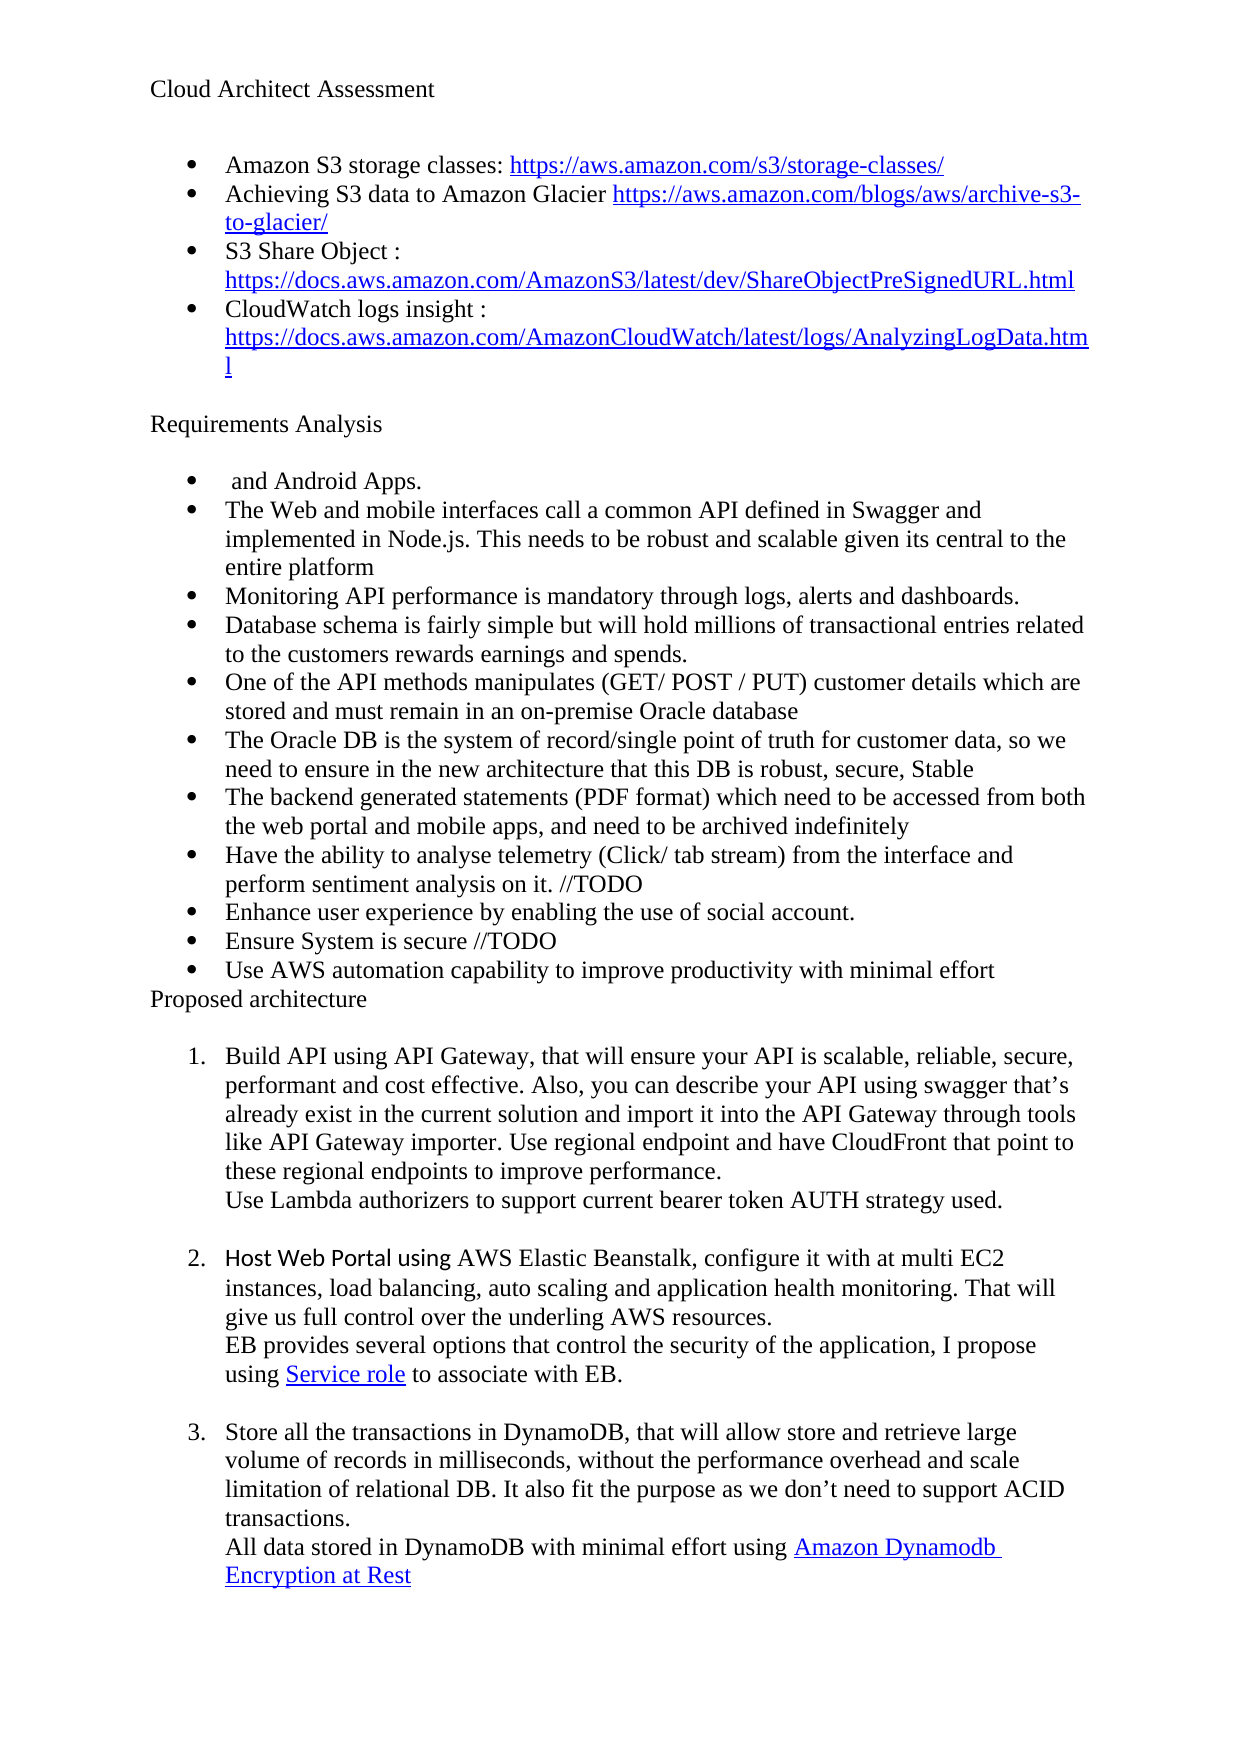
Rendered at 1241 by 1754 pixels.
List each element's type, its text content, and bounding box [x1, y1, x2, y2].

list Use AWS automation capability to improve productivity with minimal effort [187, 955, 1090, 984]
list Host Web Portal using AWS Elastic Beanstalk, configure it with at multi EC2 instances, load balancing, auto scaling and application health monitoring. That will give us full control over the underling AWS resources. EB provides several options that control the security of the application, I propose using Service role to associate with EB. [187, 1242, 1090, 1388]
list Monitoring API performance is mandatory through logs, alerts and dashboards. [187, 581, 1090, 610]
list CloudWatch logs insight : https://docs.aws.amazon.com/AmazonCloudWatch/latest/logs/AnalyzingLogData.html [187, 294, 1090, 380]
list Amazon S3 storage classes: https://aws.amazon.com/s3/storage-classes/ [187, 150, 1090, 179]
list Store all the transactions in DynamoDB, that will allow store and retrieve large volume of records in milliseconds, without the performance overhead and scale limitation of relational DB. It also fit the purpose as we don’t need to support ACID transactions. All data stored in DynamoDB with minimal effort using Amazon Dynamodb Encryption at Rest [187, 1417, 1090, 1589]
list Database schema is fairly simple but will hold millions of transactional entries related to the customers rewards earnings and spends. [187, 610, 1090, 667]
list Have the ability to analyse telemetry (Click/ tab stream) from the interface and perform sentiment analysis on it. //TODO [187, 840, 1090, 897]
text Requirements Analysis [150, 409, 1090, 437]
list The backend generated statements (PDF format) which need to be accessed from both the web portal and mobile apps, and need to be archived indefinitely [187, 782, 1090, 840]
list S3 Share Object : https://docs.aws.amazon.com/AmazonS3/latest/dev/ShareObjectPreSignedURL.html [187, 236, 1090, 294]
list Build API using API Gateway, that will ensure your API is scalable, reliable, secure, performant and cost effective. Also, you can describe your API using swagger that’s already exist in the current solution and import it into the API Gateway through tools like API Gateway importer. Use regional endpoint and have CloudFront that point to these regional endpoints to improve performance. Use Lambda authorizers to support current bearer token AUTH strategy used. [187, 1041, 1090, 1214]
list One of the API methods manipulates (GET/ POST / PUT) customer details which are stored and must remain in an on-premise Oracle database [187, 667, 1090, 725]
list Ensure System is secure //TODO [187, 926, 1090, 955]
text Proposed architecture [150, 984, 1090, 1012]
list Enhance user experience by enabling the use of social account. [187, 897, 1090, 926]
list The Oracle DB is the system of record/single point of truth for customer data, so we need to ensure in the new architecture that this DB is robust, secure, Stable [187, 725, 1090, 782]
list Achieving S3 data to Amazon Glacier https://aws.amazon.com/blogs/aws/archive-s3-to-glacier/ [187, 179, 1090, 236]
list The Web and mobile interfaces call a common API defined in Swagger and implemented in Node.js. This needs to be robust and scalable given its central to the entire platform [187, 495, 1090, 581]
list and Android Apps. [187, 466, 1090, 495]
